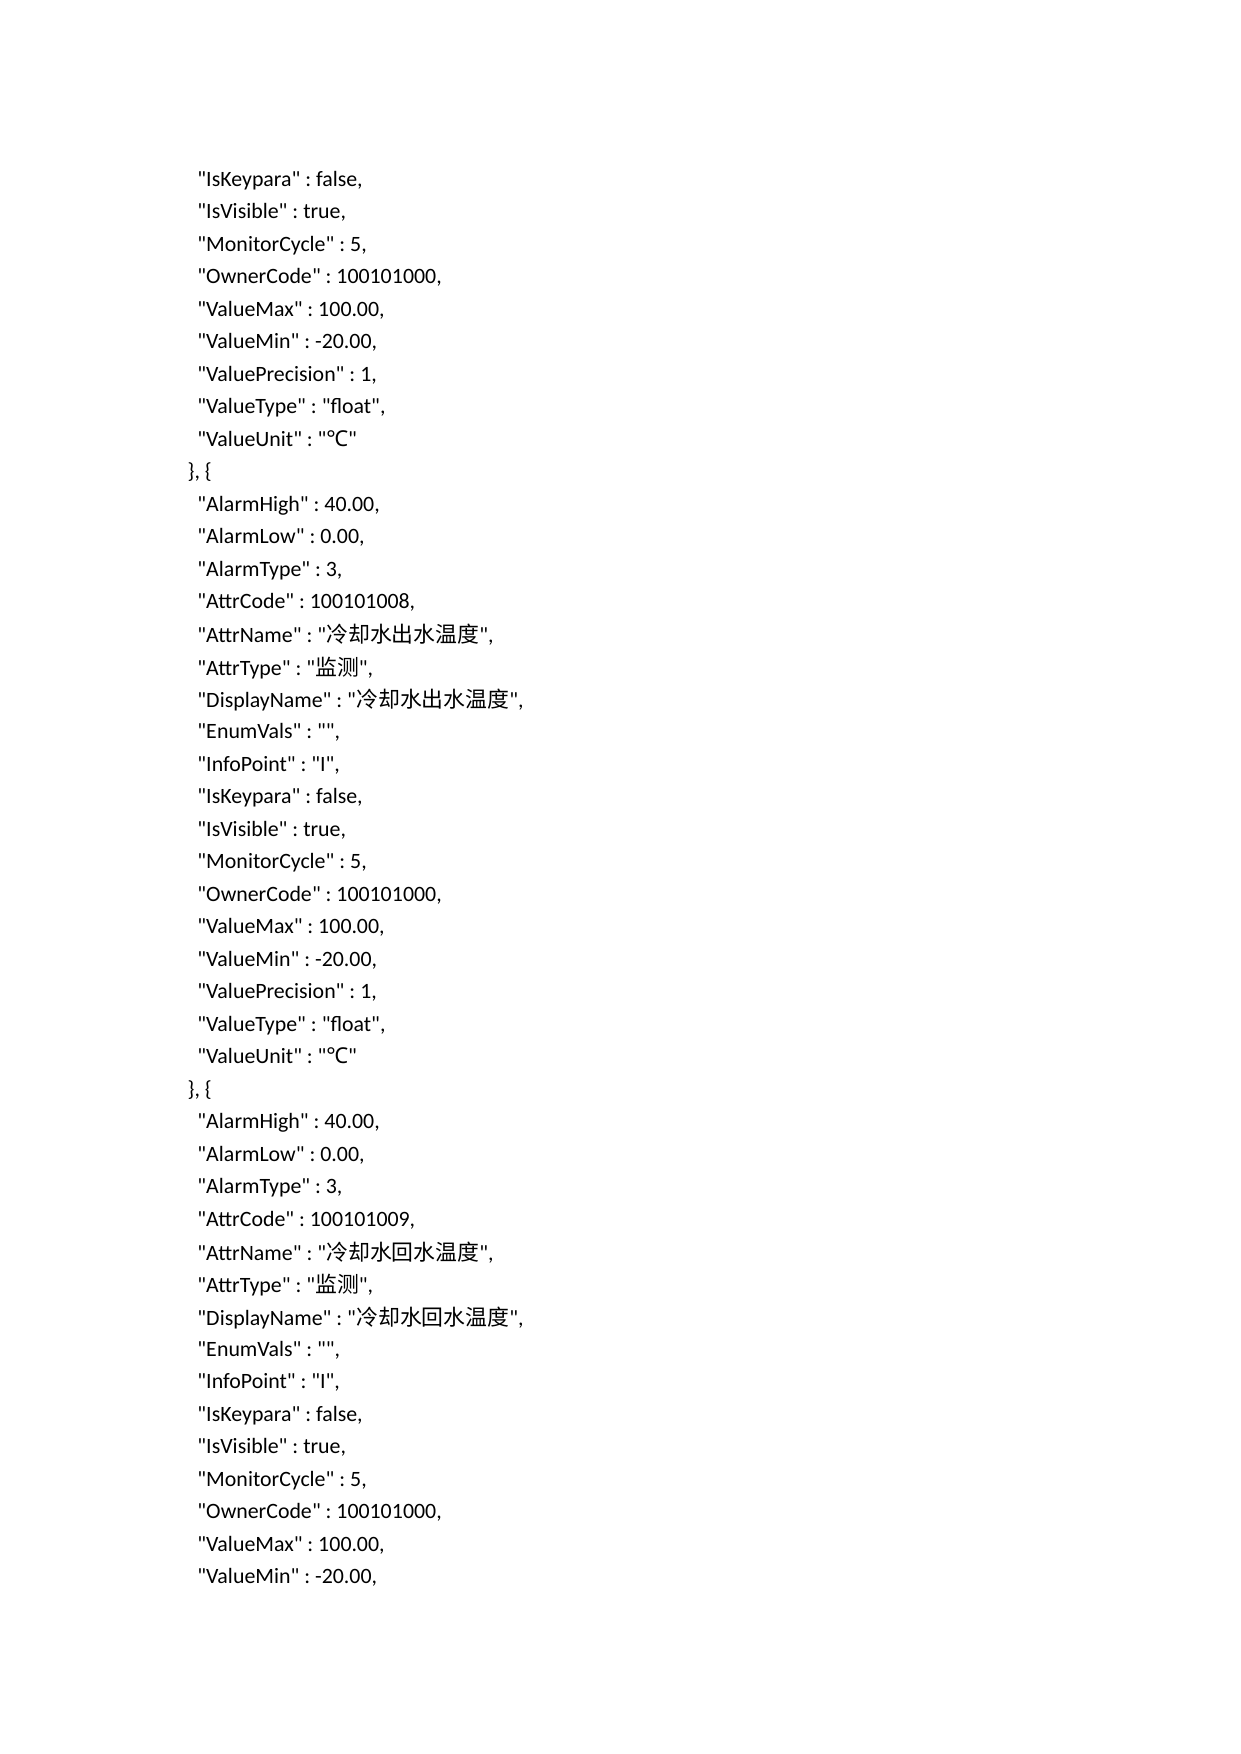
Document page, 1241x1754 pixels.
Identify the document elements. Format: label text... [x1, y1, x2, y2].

text "DisplayName" : "冷却水回水温度", [187, 1299, 1053, 1332]
text "ValueType" : "float", [187, 389, 1053, 422]
text "InfoPoint" : "I", [187, 747, 1053, 779]
text }, { [187, 1072, 1053, 1104]
text "IsVisible" : true, [187, 812, 1053, 844]
text "ValueMin" : -20.00, [187, 942, 1053, 974]
text "ValueUnit" : "℃" [187, 1039, 1053, 1072]
text "AttrCode" : 100101008, [187, 584, 1053, 617]
text "IsVisible" : true, [187, 194, 1053, 227]
text "ValueMax" : 100.00, [187, 1527, 1053, 1559]
text "AlarmLow" : 0.00, [187, 1137, 1053, 1169]
text "EnumVals" : "", [187, 714, 1053, 747]
text "AttrType" : "监测", [187, 649, 1053, 682]
text "AttrName" : "冷却水出水温度", [187, 617, 1053, 649]
text "ValuePrecision" : 1, [187, 357, 1053, 389]
text "OwnerCode" : 100101000, [187, 259, 1053, 292]
text "IsKeypara" : false, [187, 779, 1053, 812]
text "IsKeypara" : false, [187, 162, 1053, 194]
text }, { [187, 454, 1053, 487]
text "ValuePrecision" : 1, [187, 974, 1053, 1007]
text "AlarmLow" : 0.00, [187, 519, 1053, 552]
text "AttrCode" : 100101009, [187, 1202, 1053, 1234]
text "IsKeypara" : false, [187, 1397, 1053, 1429]
text "ValueMax" : 100.00, [187, 292, 1053, 324]
text "ValueMin" : -20.00, [187, 1559, 1053, 1592]
text "AlarmHigh" : 40.00, [187, 1104, 1053, 1137]
text "ValueMin" : -20.00, [187, 324, 1053, 357]
text "DisplayName" : "冷却水出水温度", [187, 682, 1053, 714]
text "MonitorCycle" : 5, [187, 844, 1053, 877]
text "AlarmType" : 3, [187, 552, 1053, 584]
text "OwnerCode" : 100101000, [187, 1494, 1053, 1527]
text "EnumVals" : "", [187, 1332, 1053, 1364]
text "ValueMax" : 100.00, [187, 909, 1053, 942]
text "ValueType" : "float", [187, 1007, 1053, 1039]
text "ValueUnit" : "℃" [187, 422, 1053, 454]
text "AttrType" : "监测", [187, 1267, 1053, 1299]
text "AlarmType" : 3, [187, 1169, 1053, 1202]
text "IsVisible" : true, [187, 1429, 1053, 1462]
text "MonitorCycle" : 5, [187, 227, 1053, 259]
text "AlarmHigh" : 40.00, [187, 487, 1053, 519]
text "MonitorCycle" : 5, [187, 1462, 1053, 1494]
text "AttrName" : "冷却水回水温度", [187, 1234, 1053, 1267]
text "InfoPoint" : "I", [187, 1364, 1053, 1397]
text "OwnerCode" : 100101000, [187, 877, 1053, 909]
